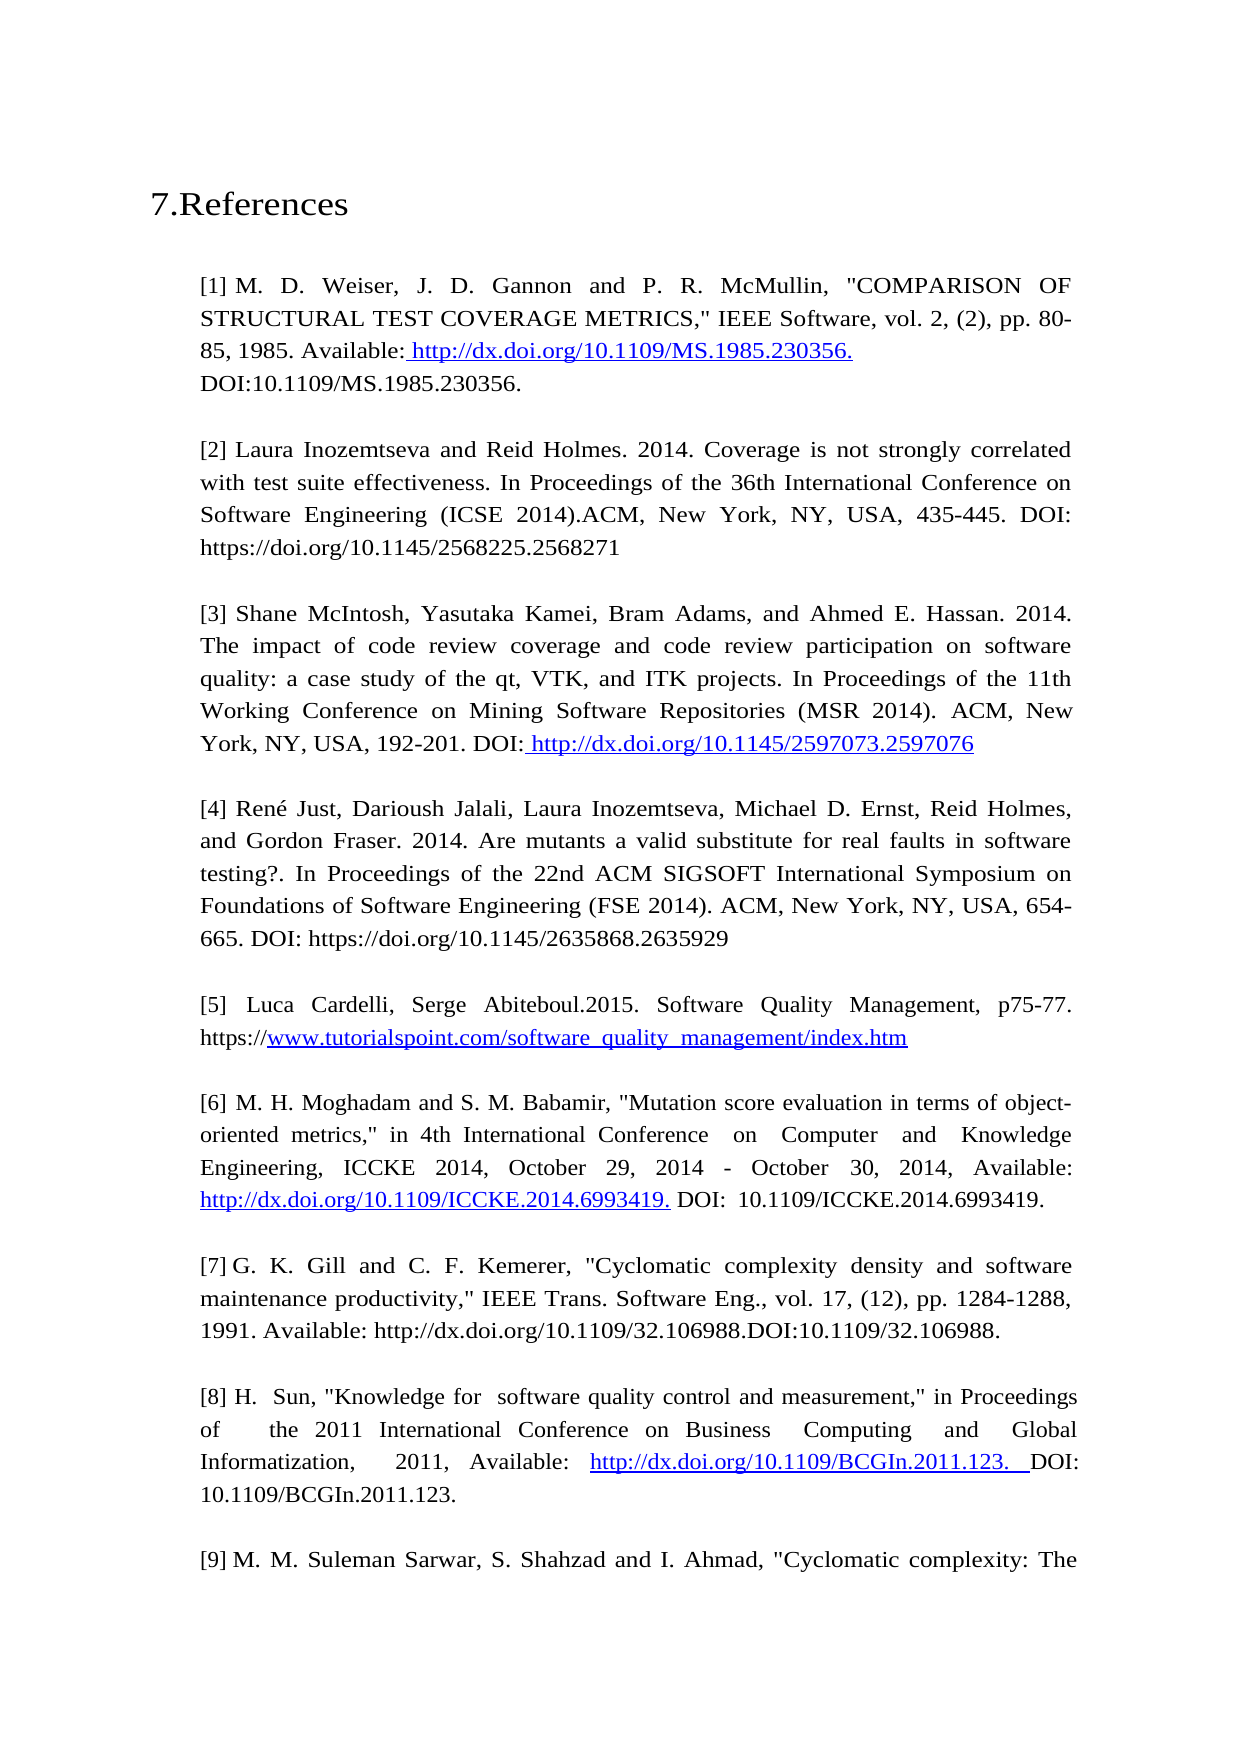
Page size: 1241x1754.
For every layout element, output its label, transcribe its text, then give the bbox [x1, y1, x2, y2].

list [200, 1543, 1079, 1576]
list Laura Inozemtseva and Reid Holmes. 2014. Coverage is not strongly correlated with test suite effectiveness. In Proceedings of the 36th International Conference on Software Engineering (ICSE 2014).ACM, New York, NY, USA, 435-445. DOI: https://doi.org/10.1145/2568225.2568271 [200, 433, 1073, 563]
text 7.References [150, 171, 1090, 236]
list M. H. Moghadam and S. M. Babamir, "Mutation score evaluation in terms of object- oriented metrics," in 4th International Conference on Computer and Knowledge Engineering, ICCKE 2014, October 29, 2014 - October 30, 2014, Available: http://dx.doi.org/10.1109/ICCKE.2014.6993419. DOI: 10.1109/ICCKE.2014.6993419. [200, 1086, 1073, 1216]
list M. D. Weiser, J. D. Gannon and P. R. McMullin, "COMPARISON OF STRUCTURAL TEST COVERAGE METRICS," IEEE Software, vol. 2, (2), pp. 80-85, 1985. Available: http://dx.doi.org/10.1109/MS.1985.230356. [200, 269, 1073, 367]
list Luca Cardelli, Serge Abiteboul.2015. Software Quality Management, p75-77. https://www.tutorialspoint.com/software_quality_management/index.htm [200, 988, 1073, 1053]
list René Just, Darioush Jalali, Laura Inozemtseva, Michael D. Ernst, Reid Holmes, and Gordon Fraser. 2014. Are mutants a valid substitute for real faults in software testing?. In Proceedings of the 22nd ACM SIGSOFT International Symposium on Foundations of Software Engineering (FSE 2014). ACM, New York, NY, USA, 654-665. DOI: https://doi.org/10.1145/2635868.2635929 [200, 792, 1073, 954]
list G. K. Gill and C. F. Kemerer, "Cyclomatic complexity density and software maintenance productivity," IEEE Trans. Software Eng., vol. 17, (12), pp. 1284-1288, 1991. Available: http://dx.doi.org/10.1109/32.106988.DOI:10.1109/32.106988. [200, 1249, 1073, 1347]
text DOI:10.1109/MS.1985.230356. [200, 367, 1090, 399]
list Shane McIntosh, Yasutaka Kamei, Bram Adams, and Ahmed E. Hassan. 2014. The impact of code review coverage and code review participation on software quality: a case study of the qt, VTK, and ITK projects. In Proceedings of the 11th Working Conference on Mining Software Repositories (MSR 2014). ACM, New York, NY, USA, 192-201. DOI: http://dx.doi.org/10.1145/2597073.2597076 [200, 597, 1073, 759]
list H. Sun, "Knowledge for software quality control and measurement," in Proceedings of the 2011 International Conference on Business Computing and Global Informatization, 2011, Available: http://dx.doi.org/10.1109/BCGIn.2011.123. DOI: 10.1109/BCGIn.2011.123. [200, 1380, 1079, 1510]
